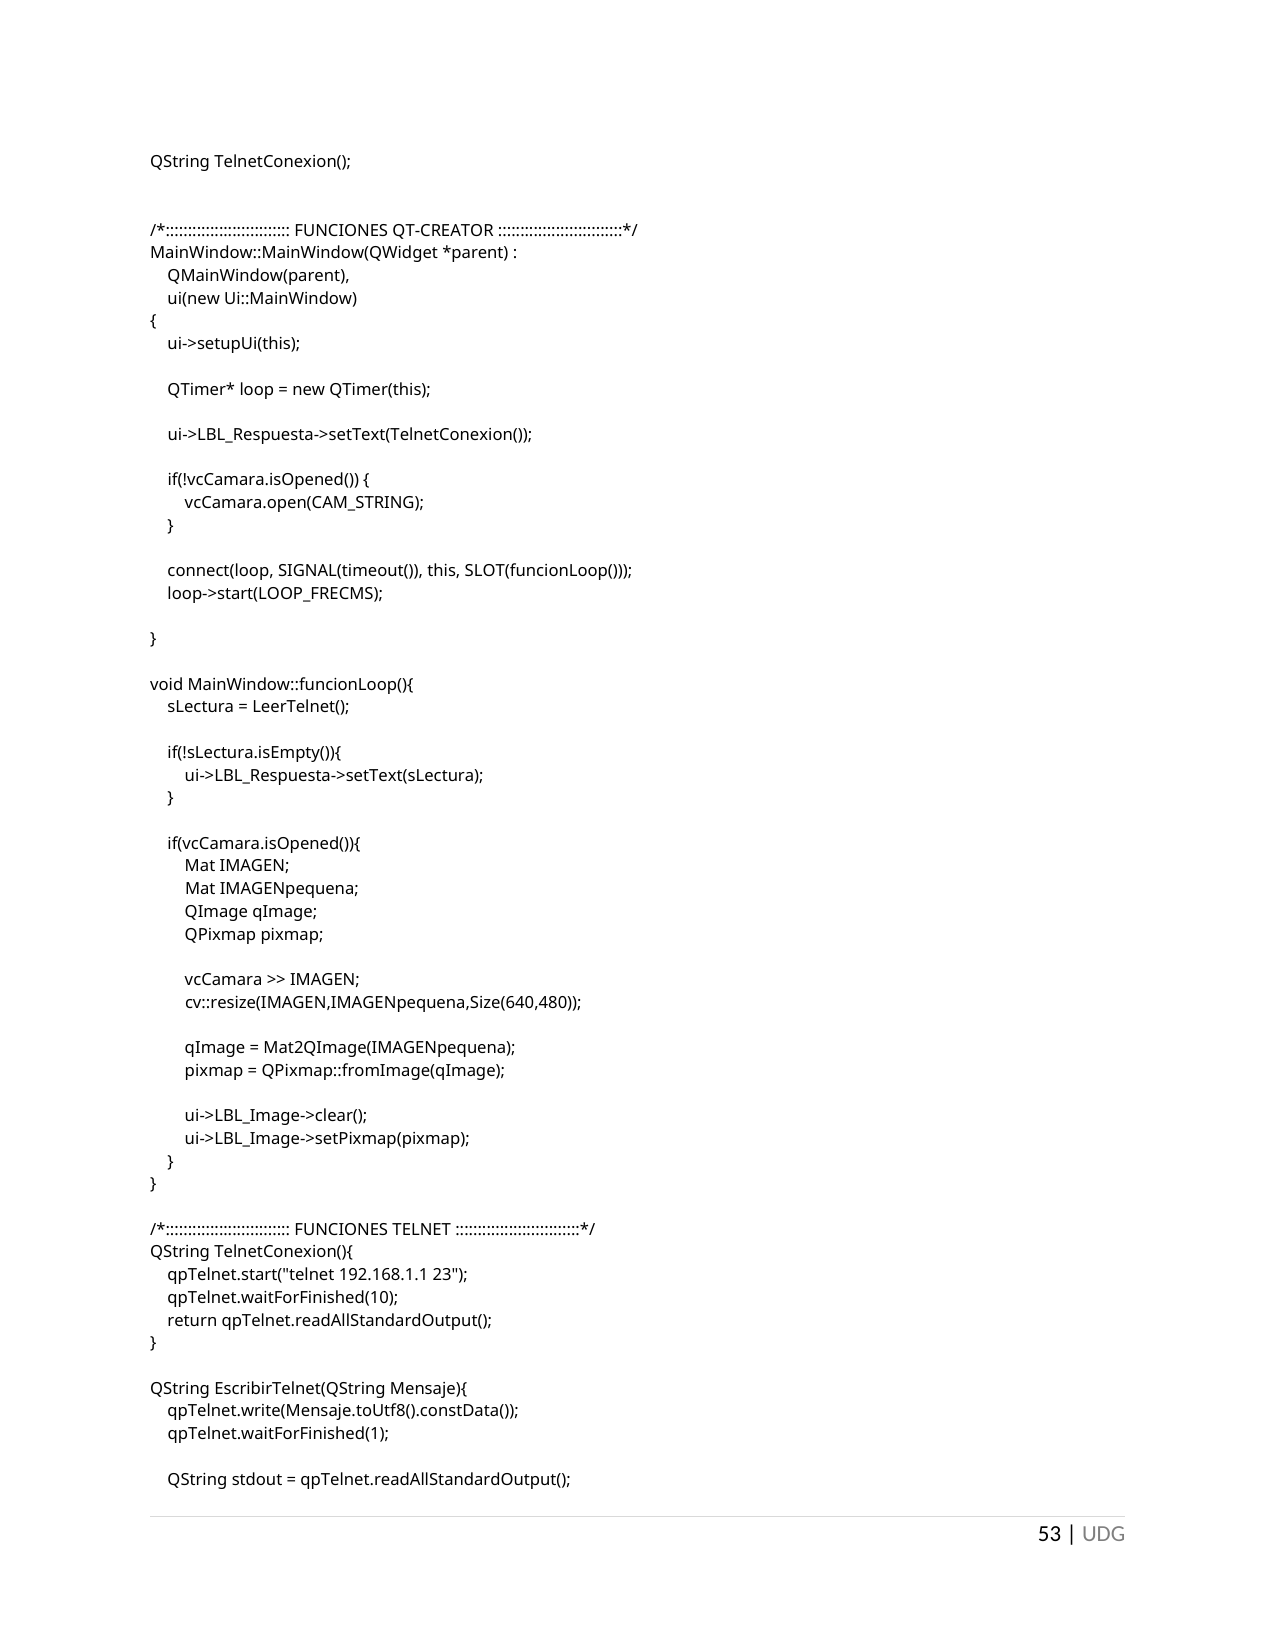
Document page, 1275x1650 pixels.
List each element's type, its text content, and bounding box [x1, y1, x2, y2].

text if(vcCamara.isOpened()){ [150, 831, 1125, 854]
text QString EscribirTelnet(QString Mensaje){ [150, 1376, 1125, 1399]
text /*:::::::::::::::::::::::::::: FUNCIONES TELNET ::::::::::::::::::::::::::::*/ [150, 1217, 1125, 1240]
text qImage = Mat2QImage(IMAGENpequena); [150, 1036, 1125, 1058]
text qpTelnet.start("telnet 192.168.1.1 23"); [150, 1263, 1125, 1285]
text if(!vcCamara.isOpened()) { [150, 468, 1125, 491]
text QMainWindow(parent), [150, 263, 1125, 286]
text } [150, 1149, 1125, 1172]
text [150, 1467, 1125, 1490]
text ui->setupUi(this); [150, 332, 1125, 354]
text } [150, 1172, 1125, 1194]
text pixmap = QPixmap::fromImage(qImage); [150, 1058, 1125, 1081]
text ui->LBL_Respuesta->setText(TelnetConexion()); [150, 422, 1125, 445]
text ui->LBL_Respuesta->setText(sLectura); [150, 763, 1125, 786]
text vcCamara >> IMAGEN; [150, 967, 1125, 990]
text connect(loop, SIGNAL(timeout()), this, SLOT(funcionLoop())); [150, 559, 1125, 581]
text vcCamara.open(CAM_STRING); [150, 491, 1125, 513]
text Mat IMAGENpequena; [150, 877, 1125, 899]
text { [150, 309, 1125, 332]
text if(!sLectura.isEmpty()){ [150, 740, 1125, 763]
text sLectura = LeerTelnet(); [150, 695, 1125, 718]
text } [150, 513, 1125, 536]
text QString TelnetConexion(); [150, 150, 1125, 173]
text } [150, 627, 1125, 649]
text } [150, 786, 1125, 808]
text QPixmap pixmap; [150, 922, 1125, 945]
text qpTelnet.waitForFinished(10); [150, 1285, 1125, 1308]
text QImage qImage; [150, 899, 1125, 922]
text qpTelnet.waitForFinished(1); [150, 1422, 1125, 1444]
text ui->LBL_Image->setPixmap(pixmap); [150, 1126, 1125, 1149]
text cv::resize(IMAGEN,IMAGENpequena,Size(640,480)); [150, 990, 1125, 1013]
text QString TelnetConexion(){ [150, 1240, 1125, 1263]
text ui(new Ui::MainWindow) [150, 286, 1125, 309]
text MainWindow::MainWindow(QWidget *parent) : [150, 241, 1125, 263]
text QTimer* loop = new QTimer(this); [150, 377, 1125, 400]
text /*:::::::::::::::::::::::::::: FUNCIONES QT-CREATOR ::::::::::::::::::::::::::::*/ [150, 218, 1125, 241]
text loop->start(LOOP_FRECMS); [150, 581, 1125, 604]
text } [150, 1331, 1125, 1353]
text void MainWindow::funcionLoop(){ [150, 672, 1125, 695]
text Mat IMAGEN; [150, 854, 1125, 877]
text return qpTelnet.readAllStandardOutput(); [150, 1308, 1125, 1331]
text qpTelnet.write(Mensaje.toUtf8().constData()); [150, 1399, 1125, 1422]
text ui->LBL_Image->clear(); [150, 1104, 1125, 1126]
